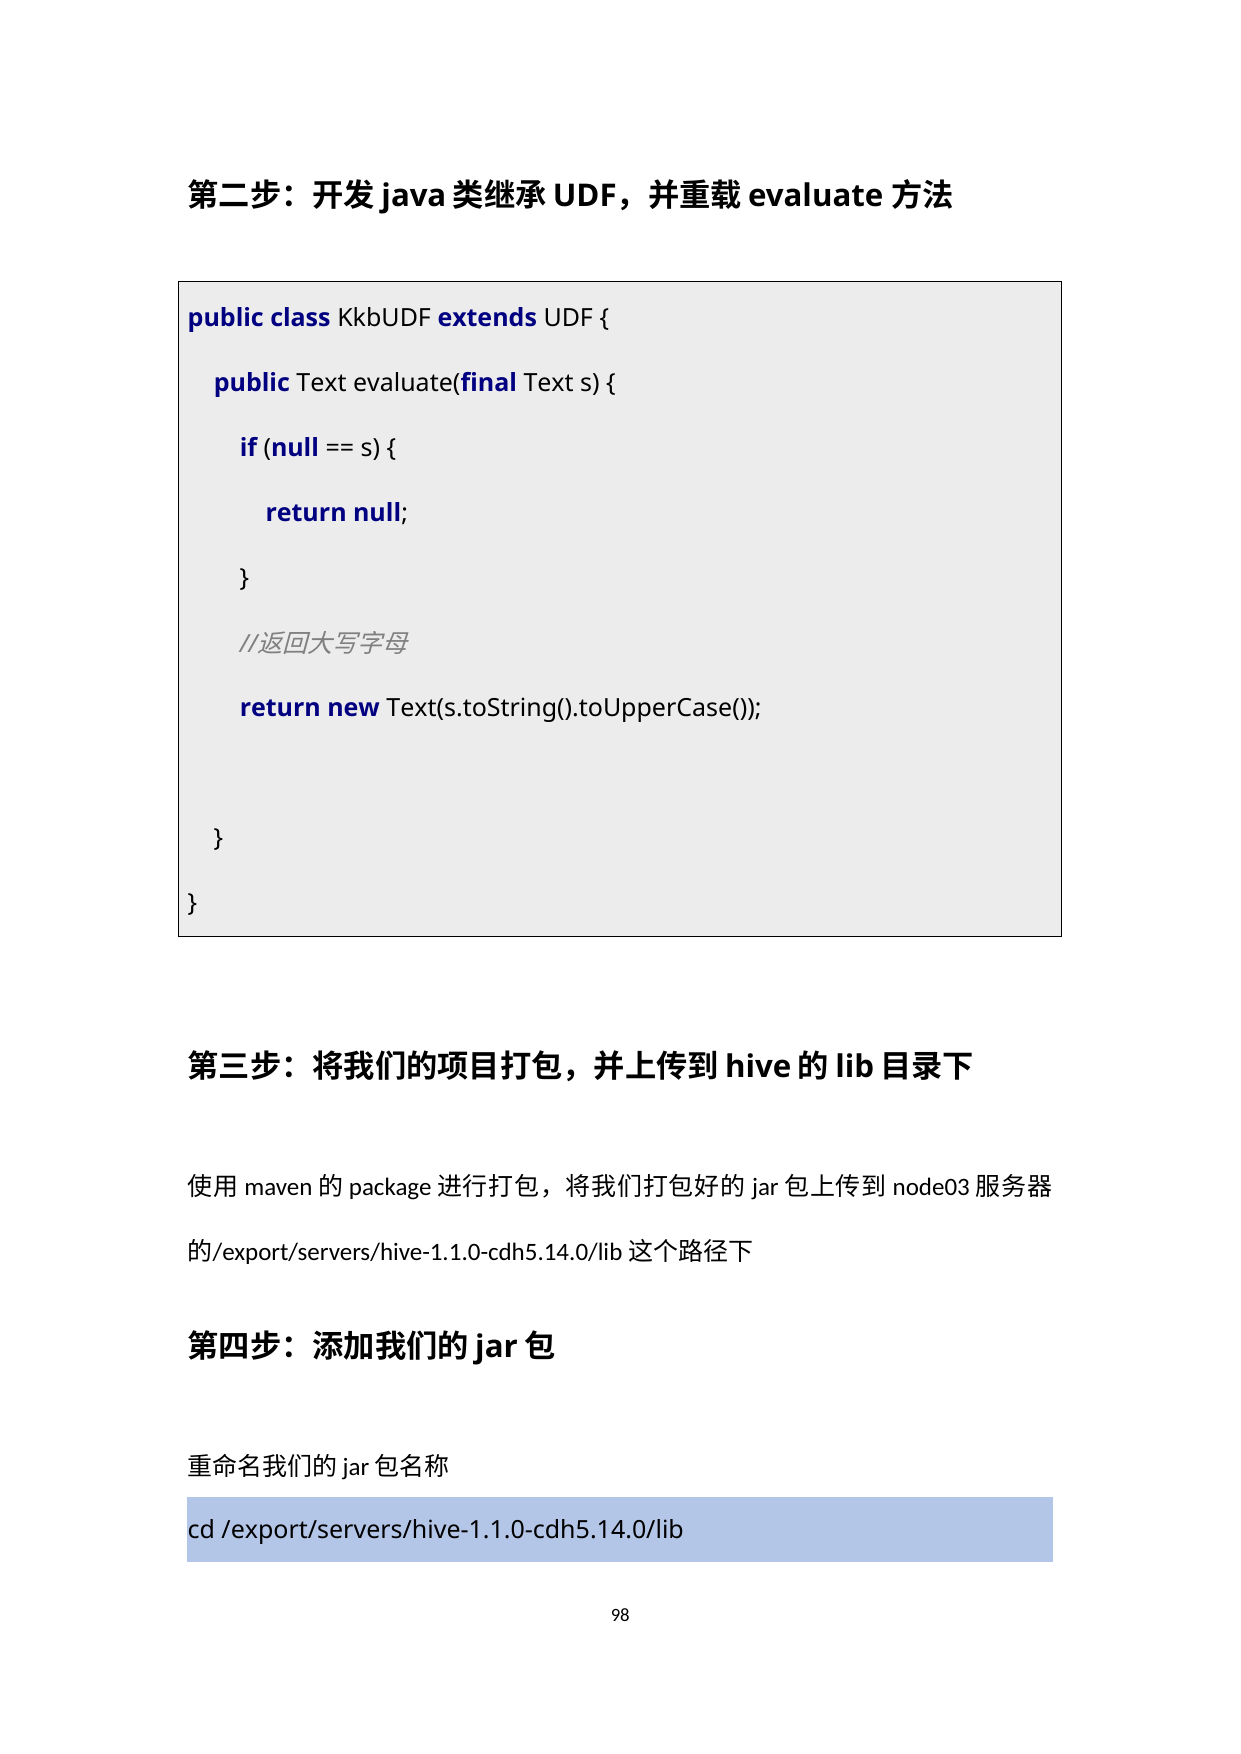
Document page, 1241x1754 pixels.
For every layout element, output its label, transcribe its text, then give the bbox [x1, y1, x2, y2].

text cd /export/servers/hive-1.1.0-cdh5.14.0/lib [187, 1497, 1053, 1562]
text 使用maven的package进行打包，将我们打包好的jar包上传到node03服务器的/export/servers/hive-1.1.0-cdh5.14.0/lib 这个路径下 [187, 1152, 1053, 1282]
text 重命名我们的jar包名称 [187, 1432, 1053, 1497]
text public class KkbUDF extends UDF { public Text evaluate(final Text s) { if (null == s) { return null; } //返回大写字母 return new Text(s.toString().toUpperCase()); } } [179, 282, 1061, 936]
subtitle 第三步：将我们的项目打包，并上传到hive的lib目录下 [187, 1031, 1053, 1096]
subtitle 第二步：开发java类继承UDF，并重载evaluate 方法 [187, 160, 1053, 225]
subtitle 第四步：添加我们的jar包 [187, 1311, 1053, 1376]
